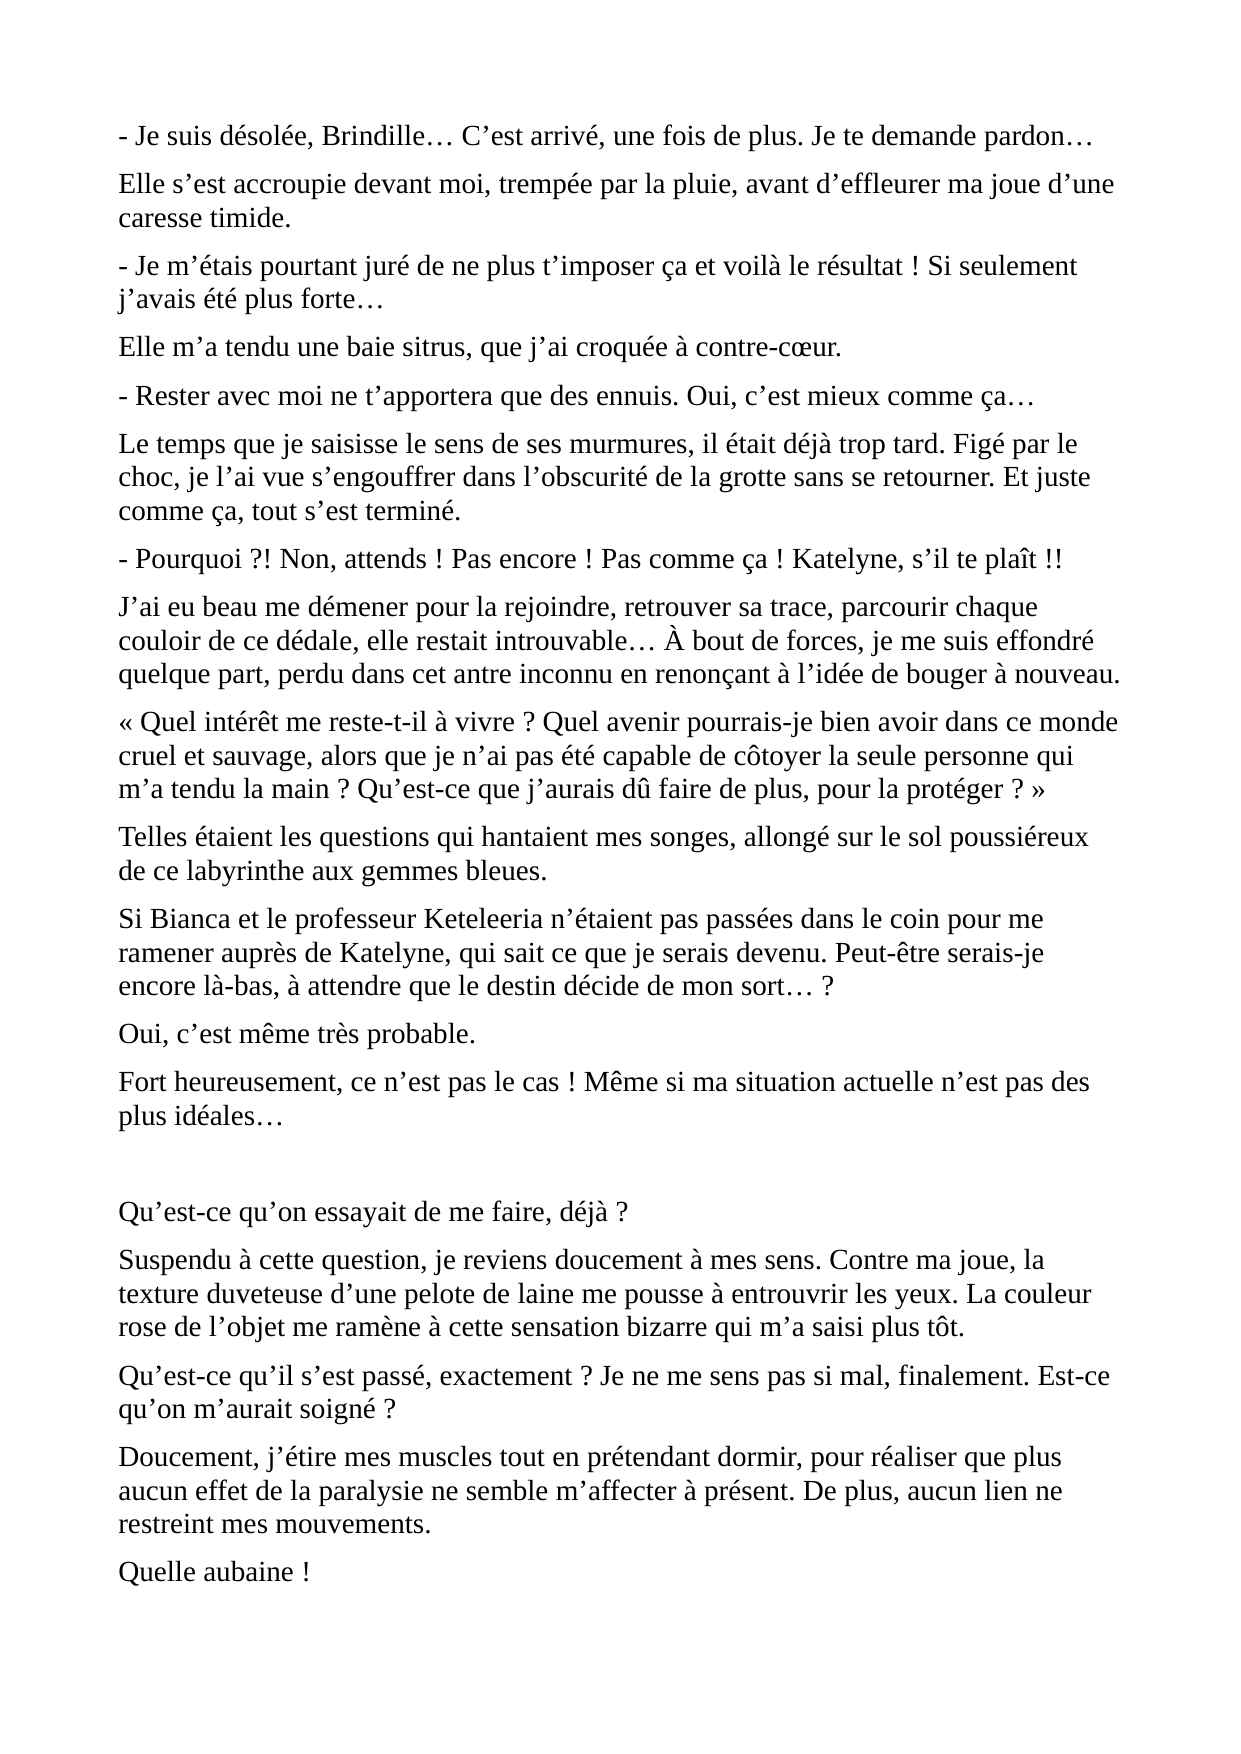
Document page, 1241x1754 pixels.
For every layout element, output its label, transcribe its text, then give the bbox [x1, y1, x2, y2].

text Suspendu à cette question, je reviens doucement à mes sens. Contre ma joue, la texture duveteuse d’une pelote de laine me pousse à entrouvrir les yeux. La couleur rose de l’objet me ramène à cette sensation bizarre qui m’a saisi plus tôt. [118, 1242, 1122, 1343]
text Qu’est-ce qu’il s’est passé, exactement ? Je ne me sens pas si mal, finalement. Est-ce qu’on m’aurait soigné ? [118, 1358, 1122, 1425]
text Elle m’a tendu une baie sitrus, que j’ai croquée à contre-cœur. [118, 329, 1122, 363]
text Oui, c’est même très probable. [118, 1016, 1122, 1050]
text Le temps que je saisisse le sens de ses murmures, il était déjà trop tard. Figé par le choc, je l’ai vue s’engouffrer dans l’obscurité de la grotte sans se retourner. Et juste comme ça, tout s’est terminé. [118, 426, 1122, 526]
text - Je m’étais pourtant juré de ne plus t’imposer ça et voilà le résultat ! Si seulement j’avais été plus forte… [118, 248, 1122, 315]
text - Je suis désolée, Brindille… C’est arrivé, une fois de plus. Je te demande pardon… [118, 118, 1122, 152]
text Fort heureusement, ce n’est pas le cas ! Même si ma situation actuelle n’est pas des plus idéales… [118, 1064, 1122, 1132]
text Quelle aubaine ! [118, 1554, 1122, 1588]
text - Pourquoi ?! Non, attends ! Pas encore ! Pas comme ça ! Katelyne, s’il te plaît !! [118, 541, 1122, 574]
text - Rester avec moi ne t’apportera que des ennuis. Oui, c’est mieux comme ça… [118, 378, 1122, 411]
text « Quel intérêt me reste-t-il à vivre ? Quel avenir pourrais-je bien avoir dans ce monde cruel et sauvage, alors que je n’ai pas été capable de côtoyer la seule personne qui m’a tendu la main ? Qu’est-ce que j’aurais dû faire de plus, pour la protéger ? » [118, 704, 1122, 805]
text Elle s’est accroupie devant moi, trempée par la pluie, avant d’effleurer ma joue d’une caresse timide. [118, 166, 1122, 233]
text Doucement, j’étire mes muscles tout en prétendant dormir, pour réaliser que plus aucun effet de la paralysie ne semble m’affecter à présent. De plus, aucun lien ne restreint mes mouvements. [118, 1439, 1122, 1540]
text J’ai eu beau me démener pour la rejoindre, retrouver sa trace, parcourir chaque couloir de ce dédale, elle restait introuvable… À bout de forces, je me suis effondré quelque part, perdu dans cet antre inconnu en renonçant à l’idée de bouger à nouveau. [118, 589, 1122, 690]
text Si Bianca et le professeur Keteleeria n’étaient pas passées dans le coin pour me ramener auprès de Katelyne, qui sait ce que je serais devenu. Peut-être serais-je encore là-bas, à attendre que le destin décide de mon sort… ? [118, 901, 1122, 1002]
text Telles étaient les questions qui hantaient mes songes, allongé sur le sol poussiéreux de ce labyrinthe aux gemmes bleues. [118, 819, 1122, 887]
text Qu’est-ce qu’on essayait de me faire, déjà ? [118, 1194, 1122, 1228]
